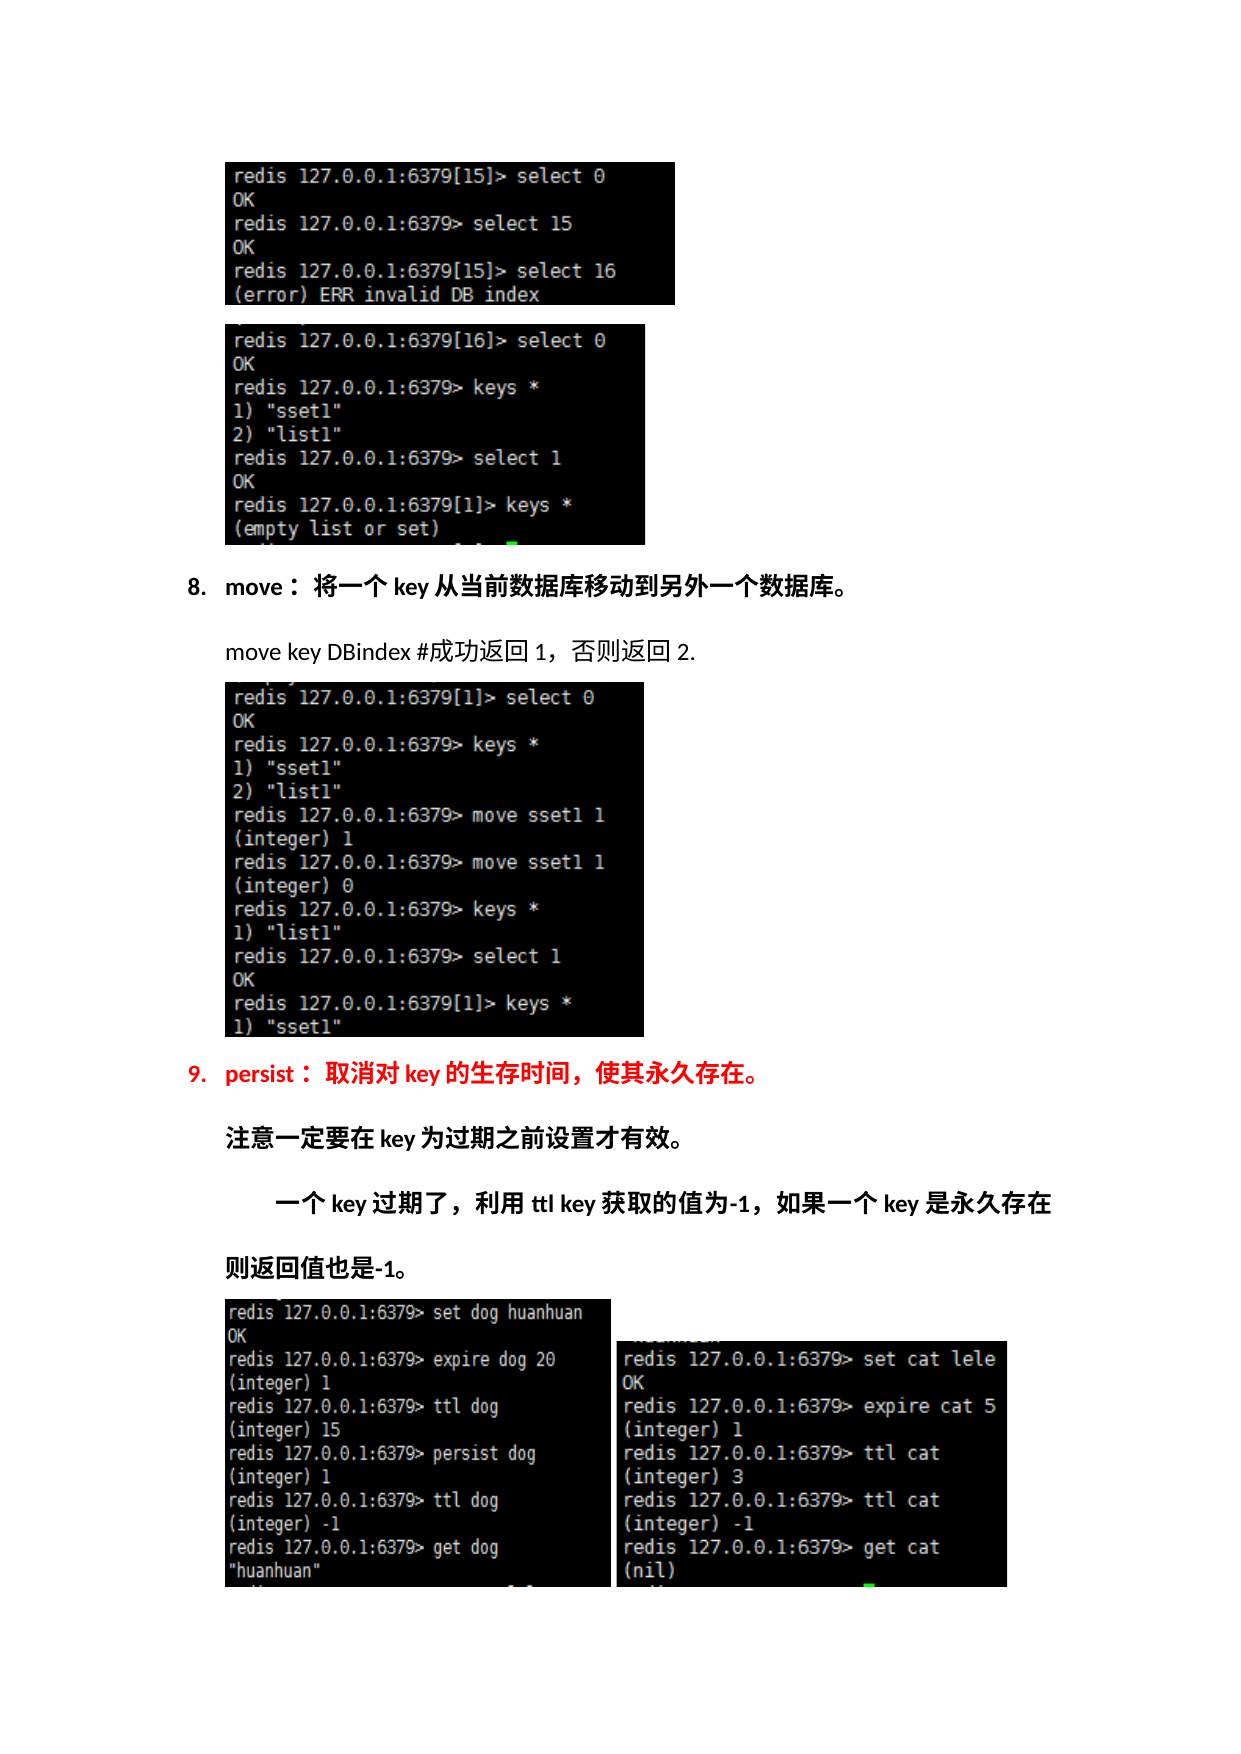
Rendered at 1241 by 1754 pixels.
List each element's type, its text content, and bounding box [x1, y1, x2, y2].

list 注意一定要在key为过期之前设置才有效。 [225, 1104, 1053, 1169]
picture [225, 1299, 611, 1587]
picture [225, 682, 644, 1037]
picture [225, 162, 675, 305]
picture [225, 324, 646, 545]
list persist ：取消对key的生存时间，使其永久存在。 [187, 1039, 1053, 1104]
picture [616, 1341, 1008, 1587]
list 一个key过期了，利用ttl key获取的值为-1，如果一个key是永久存在，则返回值也是-1。 [225, 1169, 1053, 1299]
list move key DBindex #成功返回1，否则返回2. [225, 617, 1053, 682]
list move ：将一个key从当前数据库移动到另外一个数据库。 [187, 552, 1053, 617]
